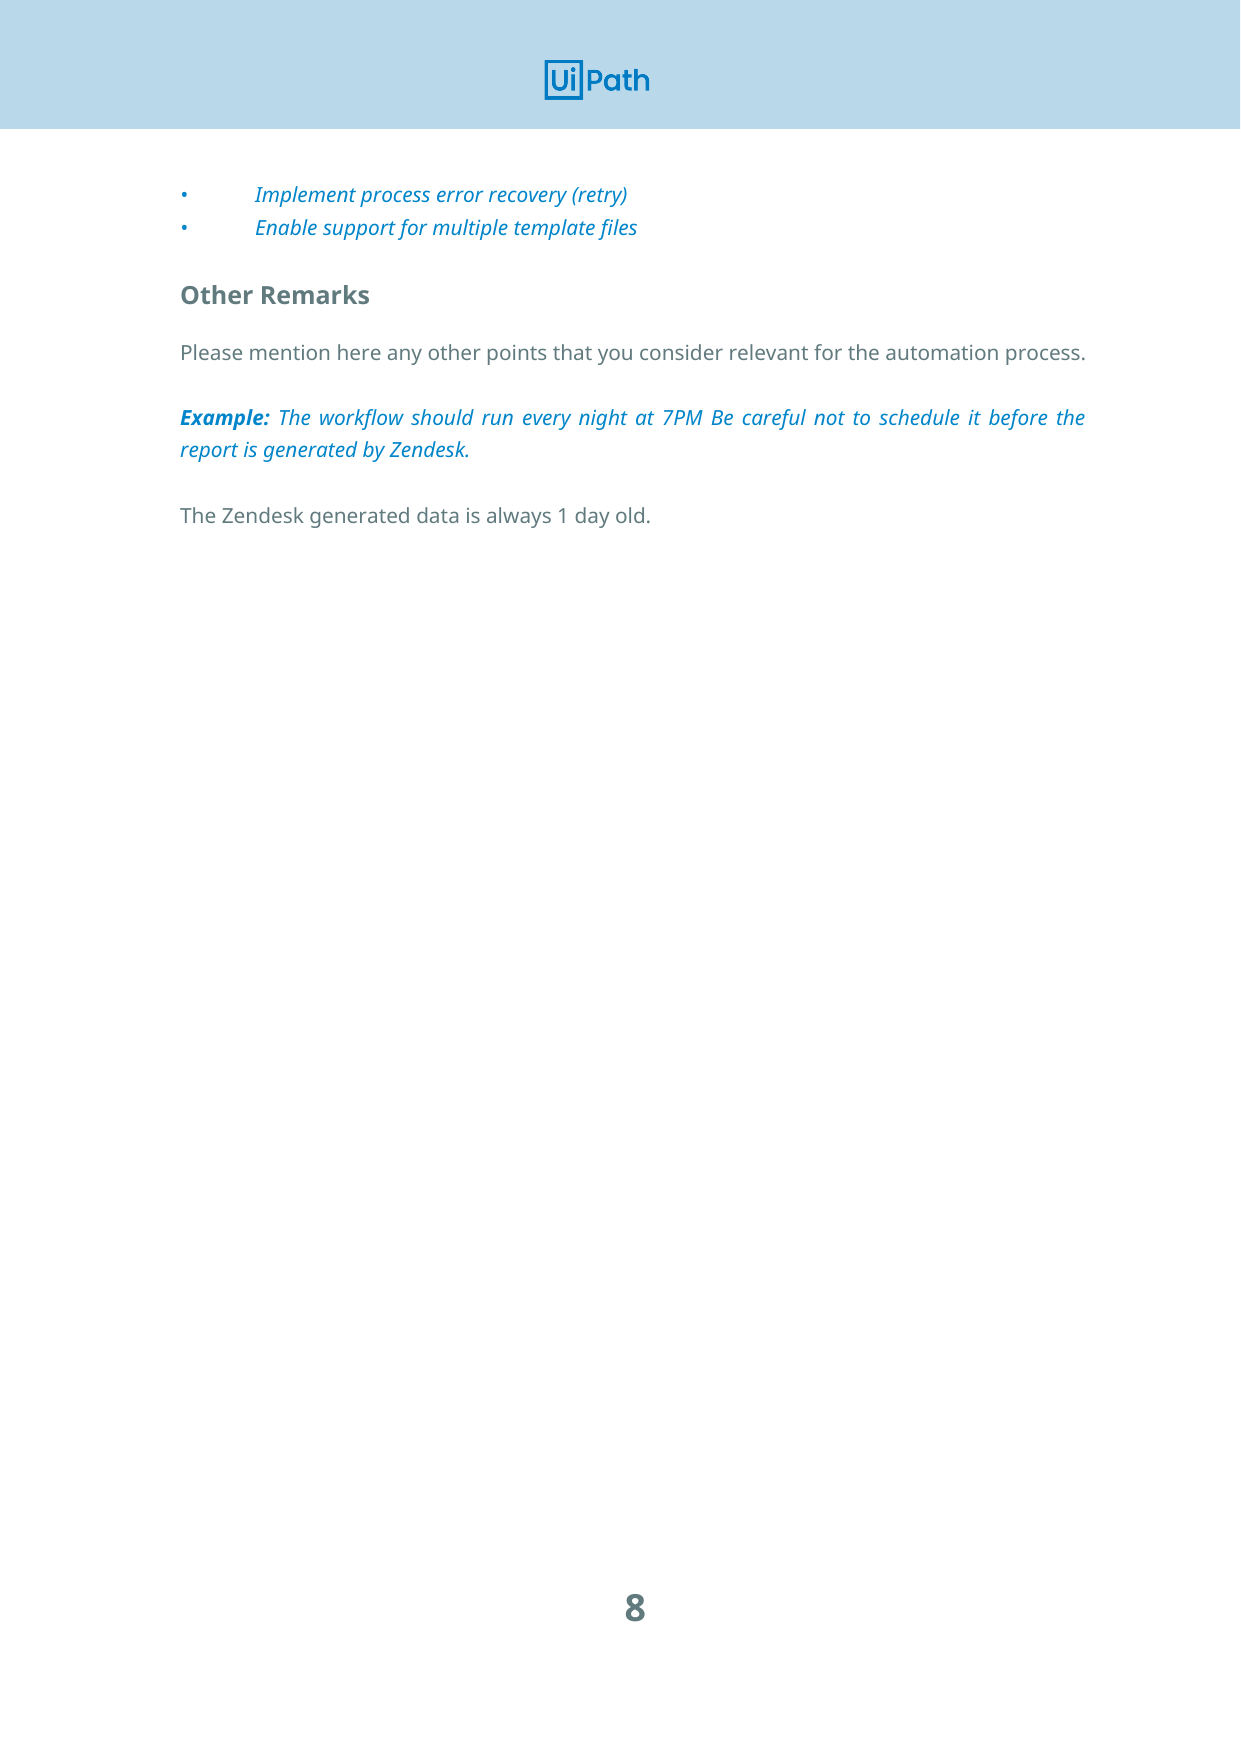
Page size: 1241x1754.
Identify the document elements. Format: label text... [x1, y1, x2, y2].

picture [544, 60, 651, 100]
text Please mention here any other points that you consider relevant for the automation process. [180, 338, 1090, 366]
text • Implement process error recovery (retry) [180, 180, 1090, 208]
text Example: The workflow should run every night at 7PM Be careful not to schedule it before the report is generated by Zendesk. [180, 403, 1090, 464]
subtitle Other Remarks [180, 278, 1090, 312]
text • Enable support for multiple template files [180, 213, 1090, 241]
text The Zendesk generated data is always 1 day old. [180, 501, 1090, 529]
